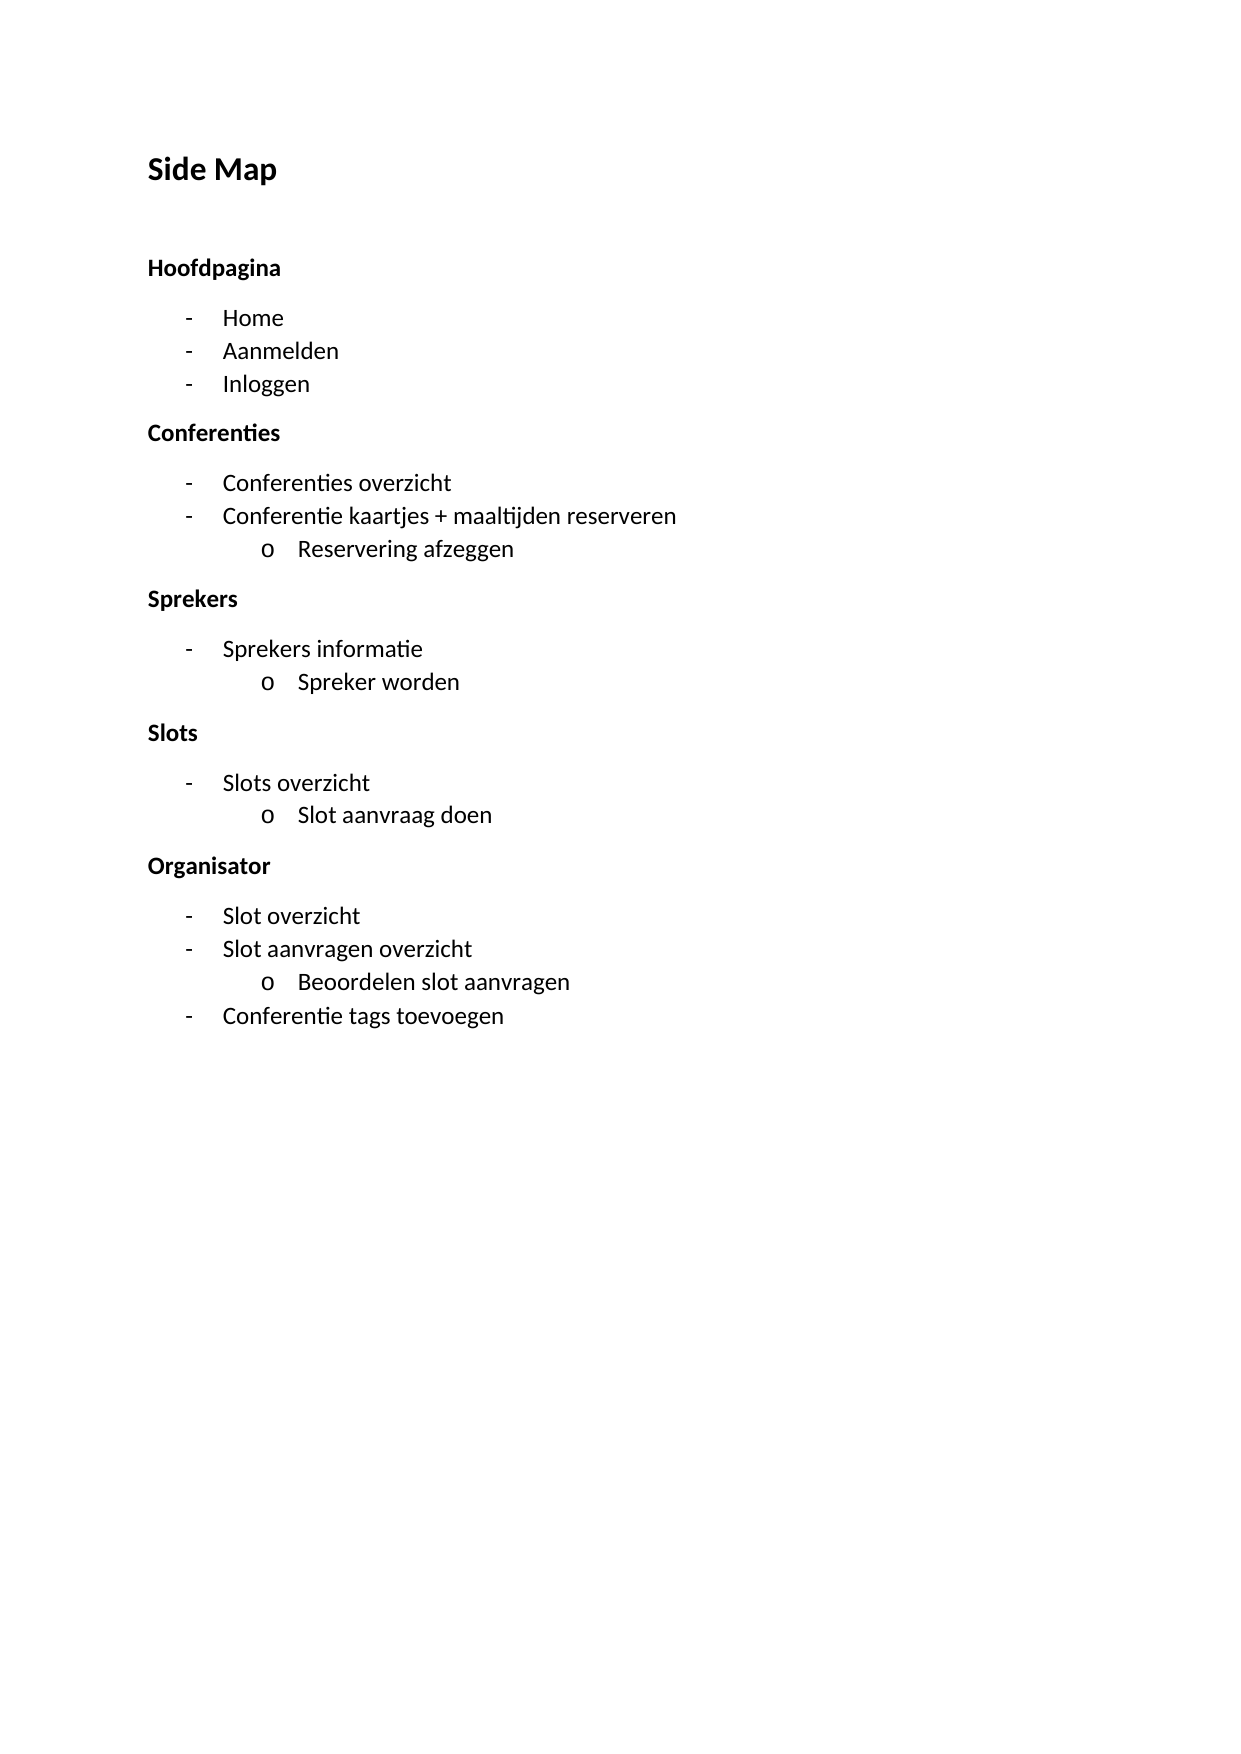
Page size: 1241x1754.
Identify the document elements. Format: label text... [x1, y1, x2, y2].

list Reservering afzeggen [260, 533, 1093, 564]
text Slots [148, 717, 1093, 748]
list Conferentie tags toevoegen [185, 1000, 1093, 1031]
list Conferenties overzicht [185, 467, 1093, 497]
list Beoordelen slot aanvragen [260, 966, 1093, 998]
list Slots overzicht [185, 767, 1093, 797]
list Slot overzicht [185, 900, 1093, 931]
list Inloggen [185, 368, 1093, 398]
list Conferentie kaartjes + maaltijden reserveren [185, 500, 1093, 530]
list Slot aanvragen overzicht [185, 933, 1093, 963]
list Slot aanvraag doen [260, 799, 1093, 831]
list Home [185, 302, 1093, 332]
list Aanmelden [185, 335, 1093, 365]
text Conferenties [148, 417, 1093, 448]
text Organisator [148, 851, 1093, 881]
text Side Map [148, 148, 1093, 188]
text Hoofdpagina [148, 252, 1093, 283]
list Sprekers informatie [185, 633, 1093, 664]
text Sprekers [148, 584, 1093, 614]
list Spreker worden [260, 666, 1093, 698]
